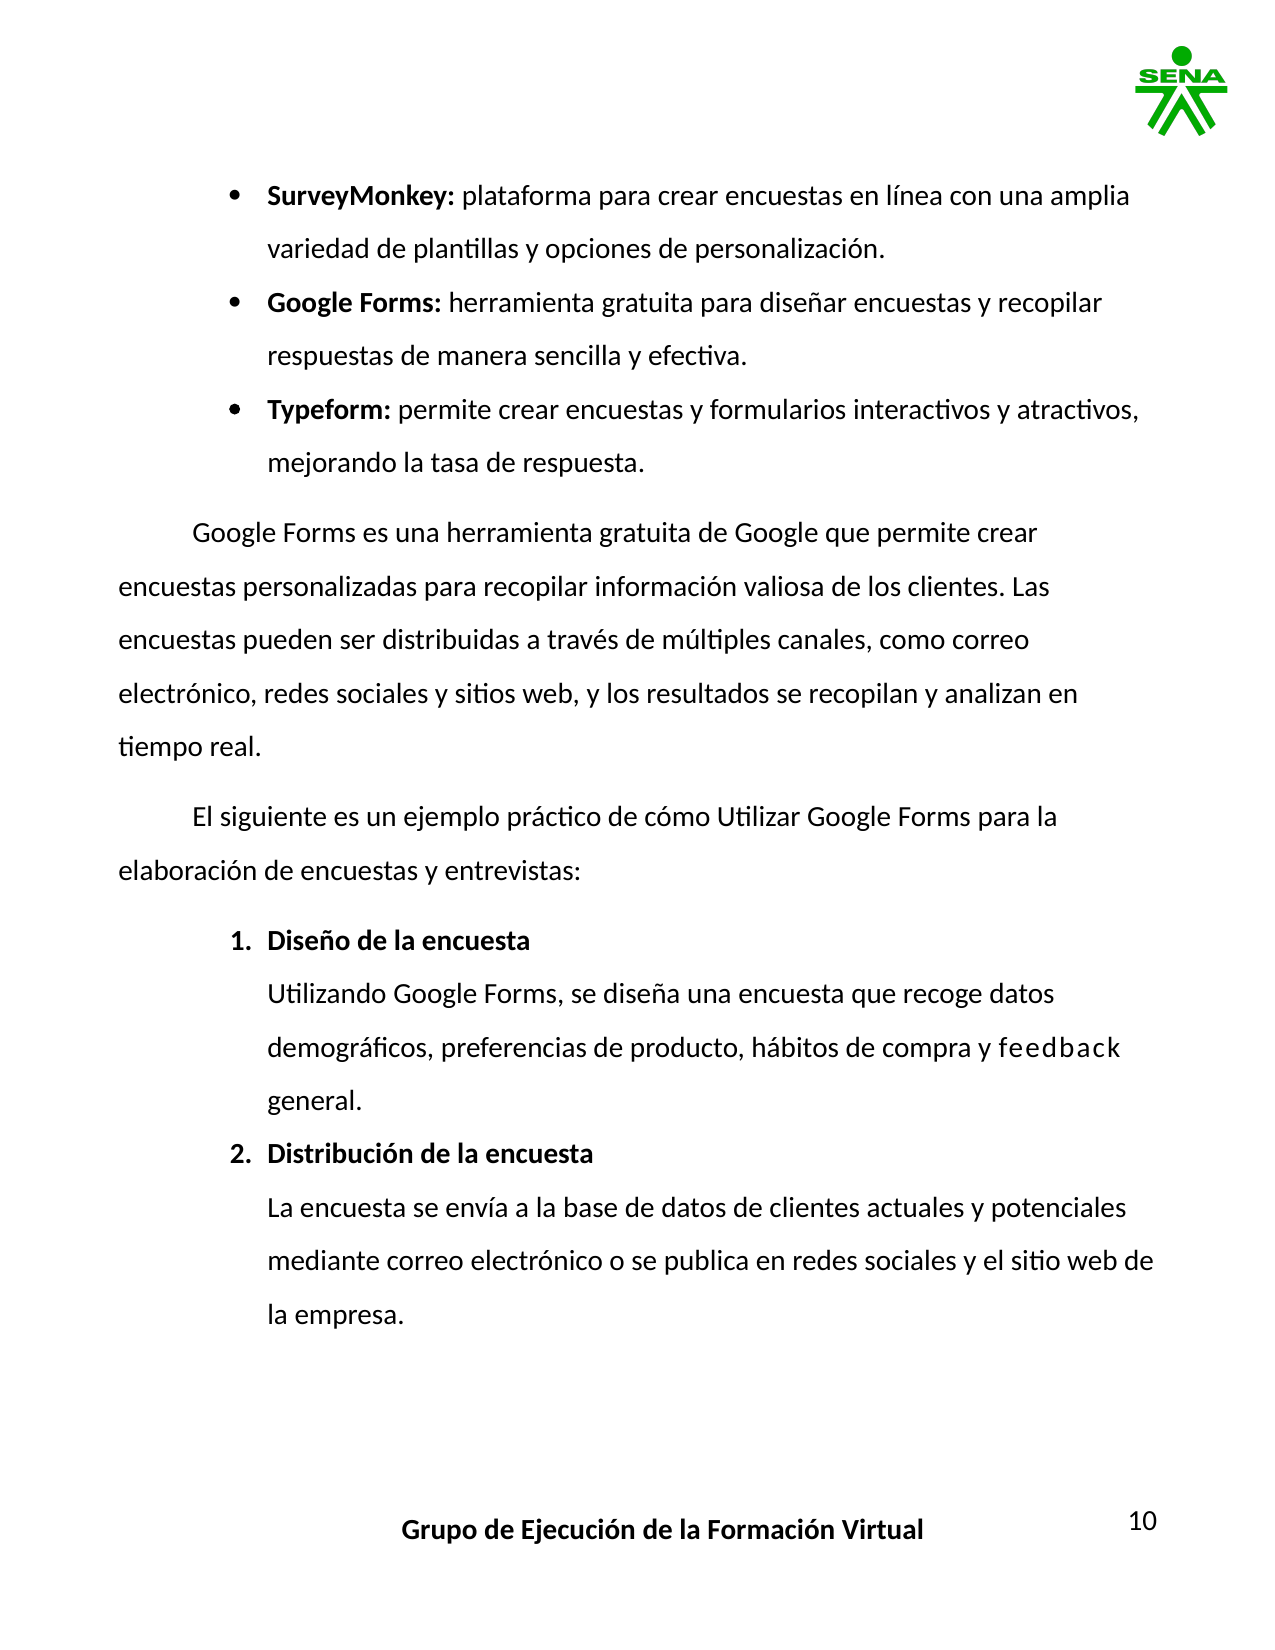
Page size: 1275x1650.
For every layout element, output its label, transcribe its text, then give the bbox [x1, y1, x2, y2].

picture [1135, 46, 1228, 136]
list La encuesta se envía a la base de datos de clientes actuales y potenciales mediante correo electrónico o se publica en redes sociales y el sitio web de la empresa. [267, 1189, 1157, 1332]
list Utilizando Google Forms, se diseña una encuesta que recoge datos demográficos, preferencias de producto, hábitos de compra y feedback general. [267, 975, 1157, 1118]
list Distribución de la encuesta [229, 1136, 1157, 1171]
list SurveyMonkey: plataforma para crear encuestas en línea con una amplia variedad de plantillas y opciones de personalización. [229, 177, 1157, 266]
text Google Forms es una herramienta gratuita de Google que permite crear encuestas personalizadas para recopilar información valiosa de los clientes. Las encuestas pueden ser distribuidas a través de múltiples canales, como correo electrónico, redes sociales y sitios web, y los resultados se recopilan y analizan en tiempo real. [118, 514, 1157, 764]
list Diseño de la encuesta [229, 922, 1157, 957]
list Google Forms: herramienta gratuita para diseñar encuestas y recopilar respuestas de manera sencilla y efectiva. [229, 284, 1157, 373]
text El siguiente es un ejemplo práctico de cómo Utilizar Google Forms para la elaboración de encuestas y entrevistas: [118, 798, 1157, 887]
list Typeform: permite crear encuestas y formularios interactivos y atractivos, mejorando la tasa de respuesta. [229, 391, 1157, 480]
